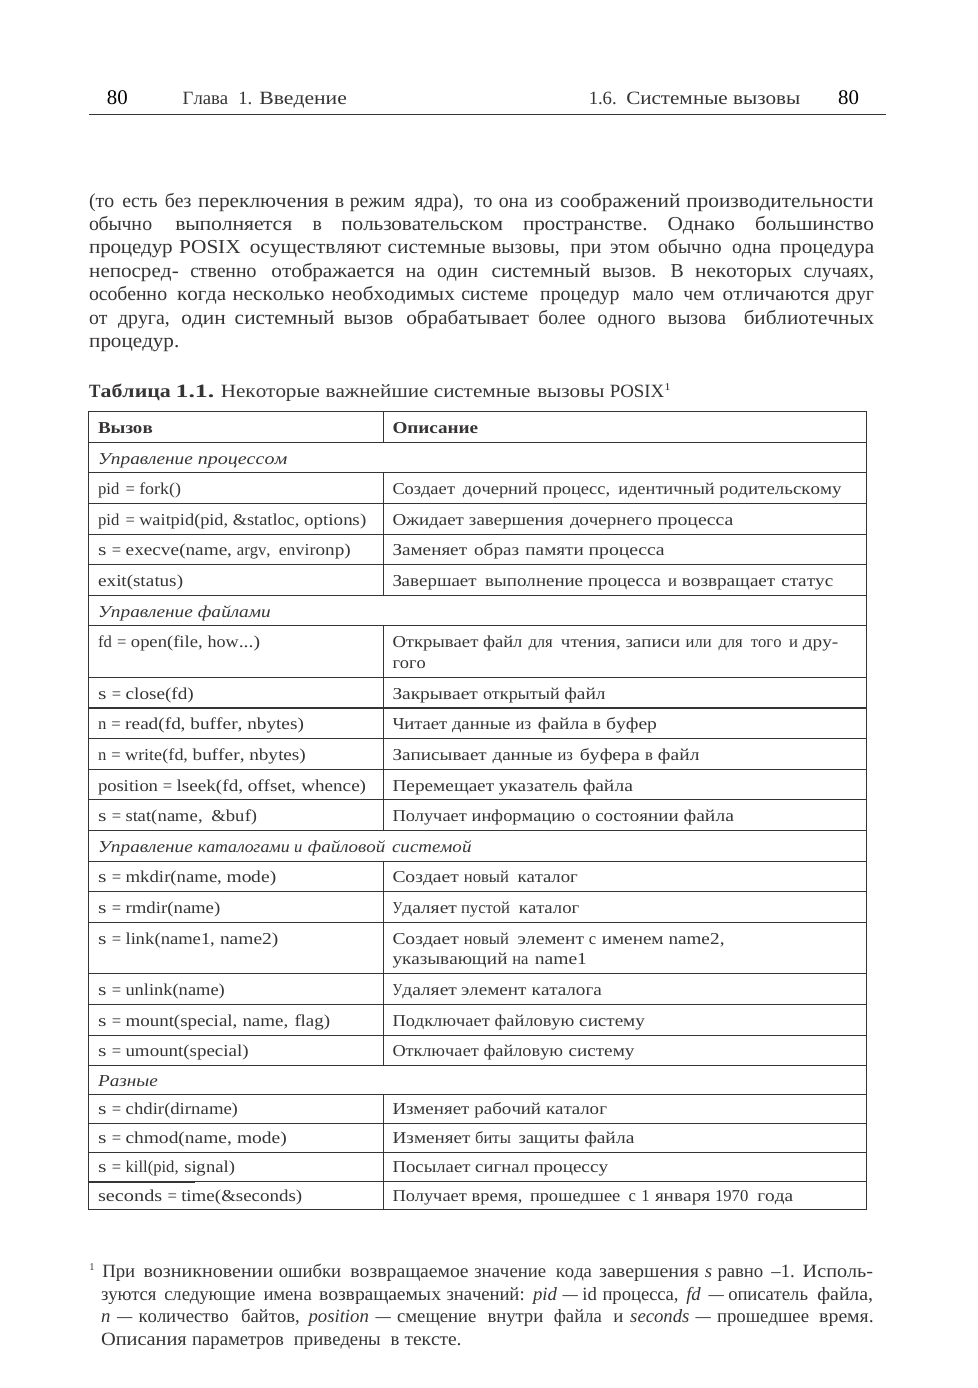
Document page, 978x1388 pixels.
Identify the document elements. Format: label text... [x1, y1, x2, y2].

table_header Вызов [89, 412, 383, 442]
table_cell Закрывает открытый файл [384, 678, 866, 707]
text Таблица 1.1. Некоторые важнейшие системные вызовы POSIX1 [89, 381, 671, 402]
text 1 При возникновении ошибки возвращаемое значение кода завершения s равно –1. Исполь- зуются следующие имена возвращаемых значений: pid — id процесса, fd — описатель файла, n — количество байтов, position — смещение внутри файла и seconds — прошедшее время. Описания параметров приведены в тексте. [89, 1259, 874, 1349]
table_cell s = mount(special, name, flag) [89, 1005, 383, 1034]
table_cell Управление процессом [89, 443, 866, 472]
table_cell Открывает файл для чтения, записи или для того и дру- гого [384, 626, 866, 677]
table_cell Подключает файловую систему [384, 1005, 866, 1034]
table_cell s = close(fd) [89, 678, 383, 707]
table_cell s = execve(name, argv, environp) [89, 535, 383, 564]
table_cell pid = fork() [89, 473, 383, 503]
table_cell Получает информацию о состоянии файла [384, 800, 866, 830]
table_cell Посылает сигнал процессу [384, 1153, 866, 1181]
table_cell Заменяет образ памяти процесса [384, 535, 866, 564]
table_cell Изменяет биты защиты файла [384, 1124, 866, 1152]
table_cell n = write(fd, buffer, nbytes) [89, 739, 383, 769]
text (то есть без переключения в режим ядра), то она из соображений производительности обычно выполняется в пользовательском пространстве. Однако большинство процедур POSIX осуществляют системные вызовы, при этом обычно одна процедура непосред- ственно отображается на один системный вызов. В некоторых случаях, особенно когда несколько необходимых системе процедур мало чем отличаются друг от друга, один системный вызов обрабатывает более одного вызова библиотечных процедур. [89, 188, 874, 352]
table_cell fd = open(file, how...) [89, 626, 383, 677]
table_cell s = unlink(name) [89, 974, 383, 1004]
table_cell Управление файлами [89, 596, 866, 625]
table_cell s = chmod(name, mode) [89, 1124, 383, 1152]
table_cell s = stat(name, &buf) [89, 800, 383, 830]
table_cell Управление каталогами и файловой системой [89, 831, 866, 861]
table_cell position = lseek(fd, offset, whence) [89, 770, 383, 799]
table_cell Удаляет пустой каталог [384, 892, 866, 922]
table_cell Ожидает завершения дочернего процесса [384, 504, 866, 533]
table_cell Изменяет рабочий каталог [384, 1095, 866, 1123]
table_header Описание [384, 412, 866, 442]
table_cell Отключает файловую систему [384, 1036, 866, 1065]
table_cell Читает данные из файла в буфер [384, 709, 866, 738]
table_cell Завершает выполнение процесса и возвращает статус [384, 565, 866, 595]
table_cell pid = waitpid(pid, &statloc, options) [89, 504, 383, 533]
table_cell s = rmdir(name) [89, 892, 383, 922]
table_cell s = link(name1, name2) [89, 923, 383, 973]
table_cell n = read(fd, buffer, nbytes) [89, 709, 383, 738]
table_cell seconds = time(&seconds) [89, 1182, 383, 1209]
table_cell s = kill(pid, signal) [89, 1153, 383, 1181]
table_cell Создает дочерний процесс, идентичный родительскому [384, 473, 866, 503]
table_cell Создает новый каталог [384, 862, 866, 891]
table_cell Создает новый элемент с именем name2, указывающий на name1 [384, 923, 866, 973]
table_cell s = chdir(dirname) [89, 1095, 383, 1123]
table_cell Записывает данные из буфера в файл [384, 739, 866, 769]
table_cell exit(status) [89, 565, 383, 595]
table_cell Разные [89, 1066, 866, 1094]
table_cell Удаляет элемент каталога [384, 974, 866, 1004]
table_cell Получает время, прошедшее с 1 января 1970 года [384, 1182, 866, 1209]
table_cell s = mkdir(name, mode) [89, 862, 383, 891]
table_cell Перемещает указатель файла [384, 770, 866, 799]
table_cell s = umount(special) [89, 1036, 383, 1065]
